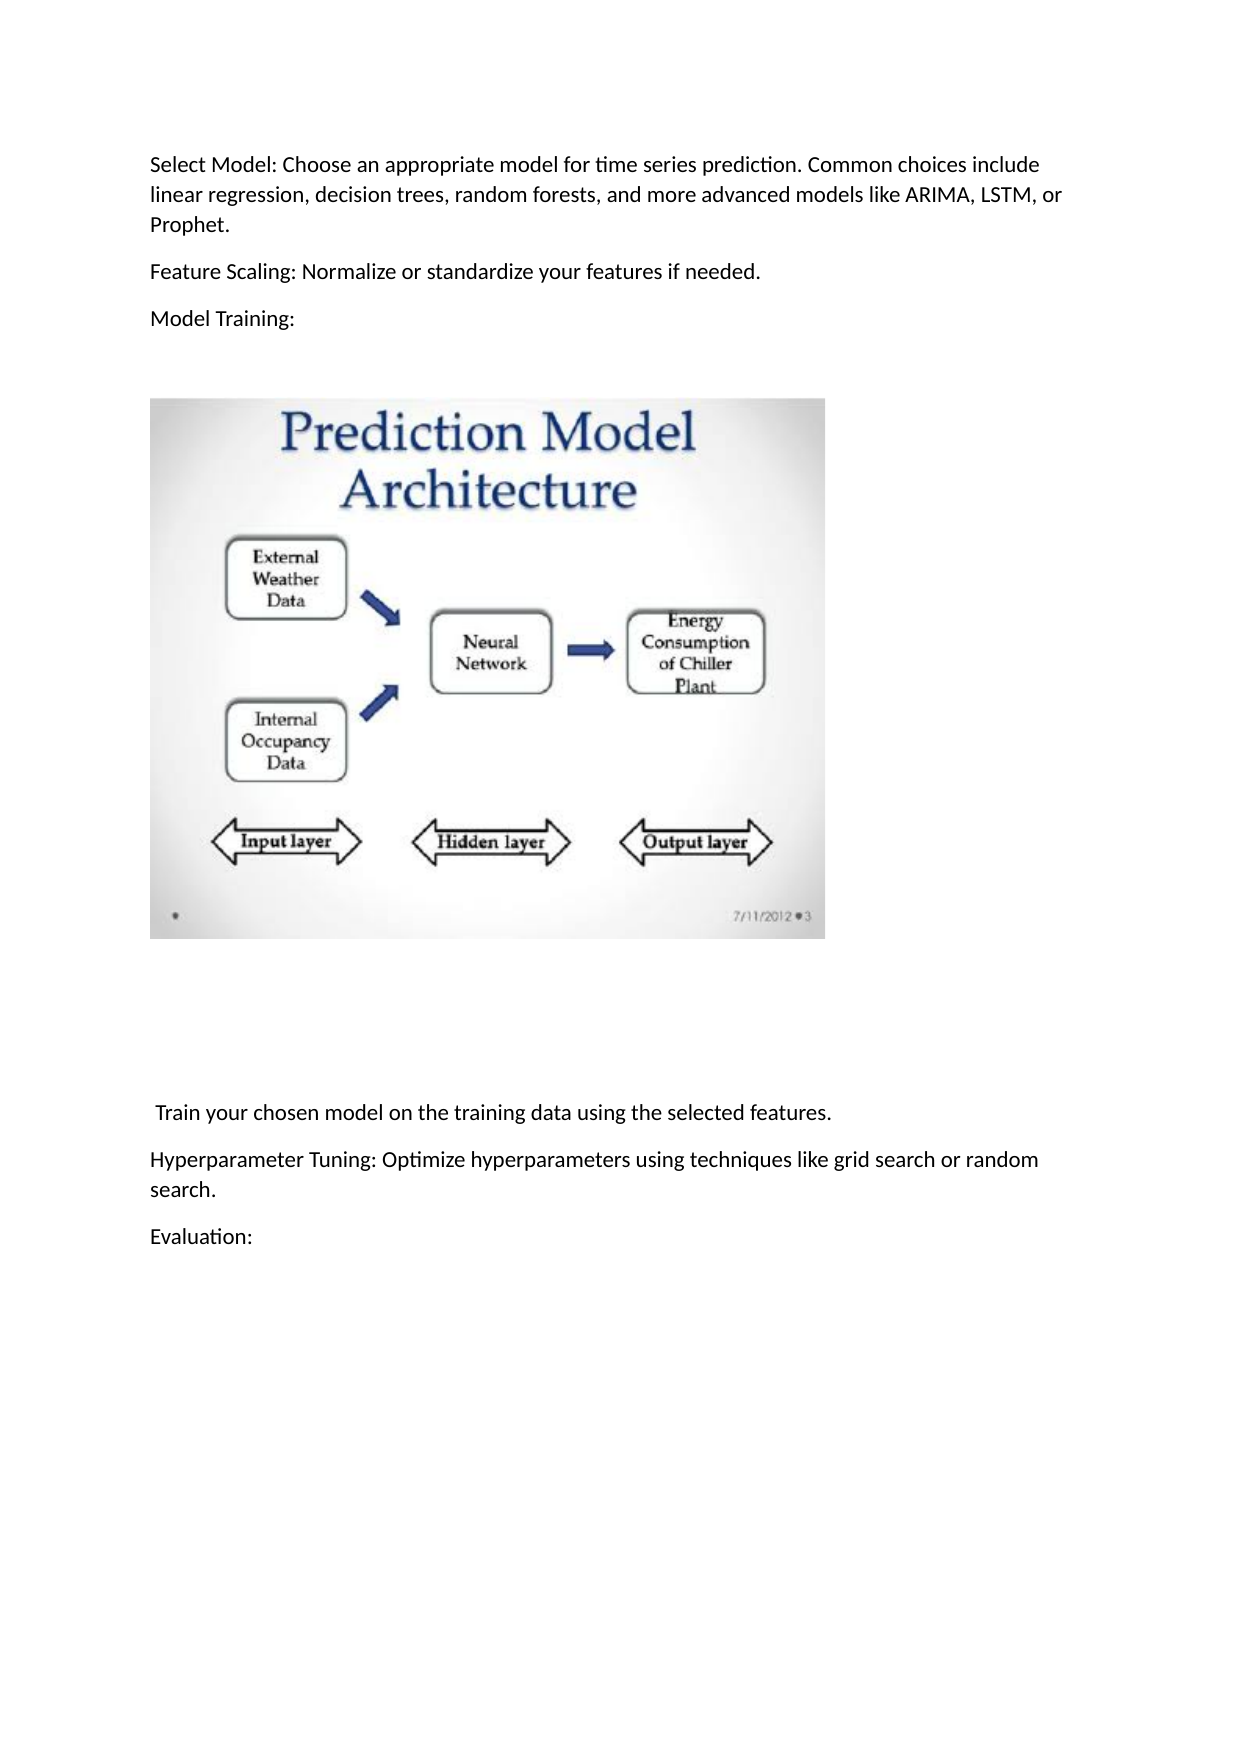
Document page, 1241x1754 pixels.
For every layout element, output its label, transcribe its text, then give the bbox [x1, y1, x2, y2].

text Evaluation: [150, 1222, 1090, 1250]
picture [150, 397, 826, 939]
text Train your chosen model on the training data using the selected features. [150, 1098, 1090, 1126]
text Hyperparameter Tuning: Optimize hyperparameters using techniques like grid search or random search. [150, 1145, 1090, 1203]
text Model Training: [150, 304, 1090, 332]
text Feature Scaling: Normalize or standardize your features if needed. [150, 257, 1090, 285]
text Select Model: Choose an appropriate model for time series prediction. Common choices include linear regression, decision trees, random forests, and more advanced models like ARIMA, LSTM, or Prophet. [150, 150, 1090, 238]
